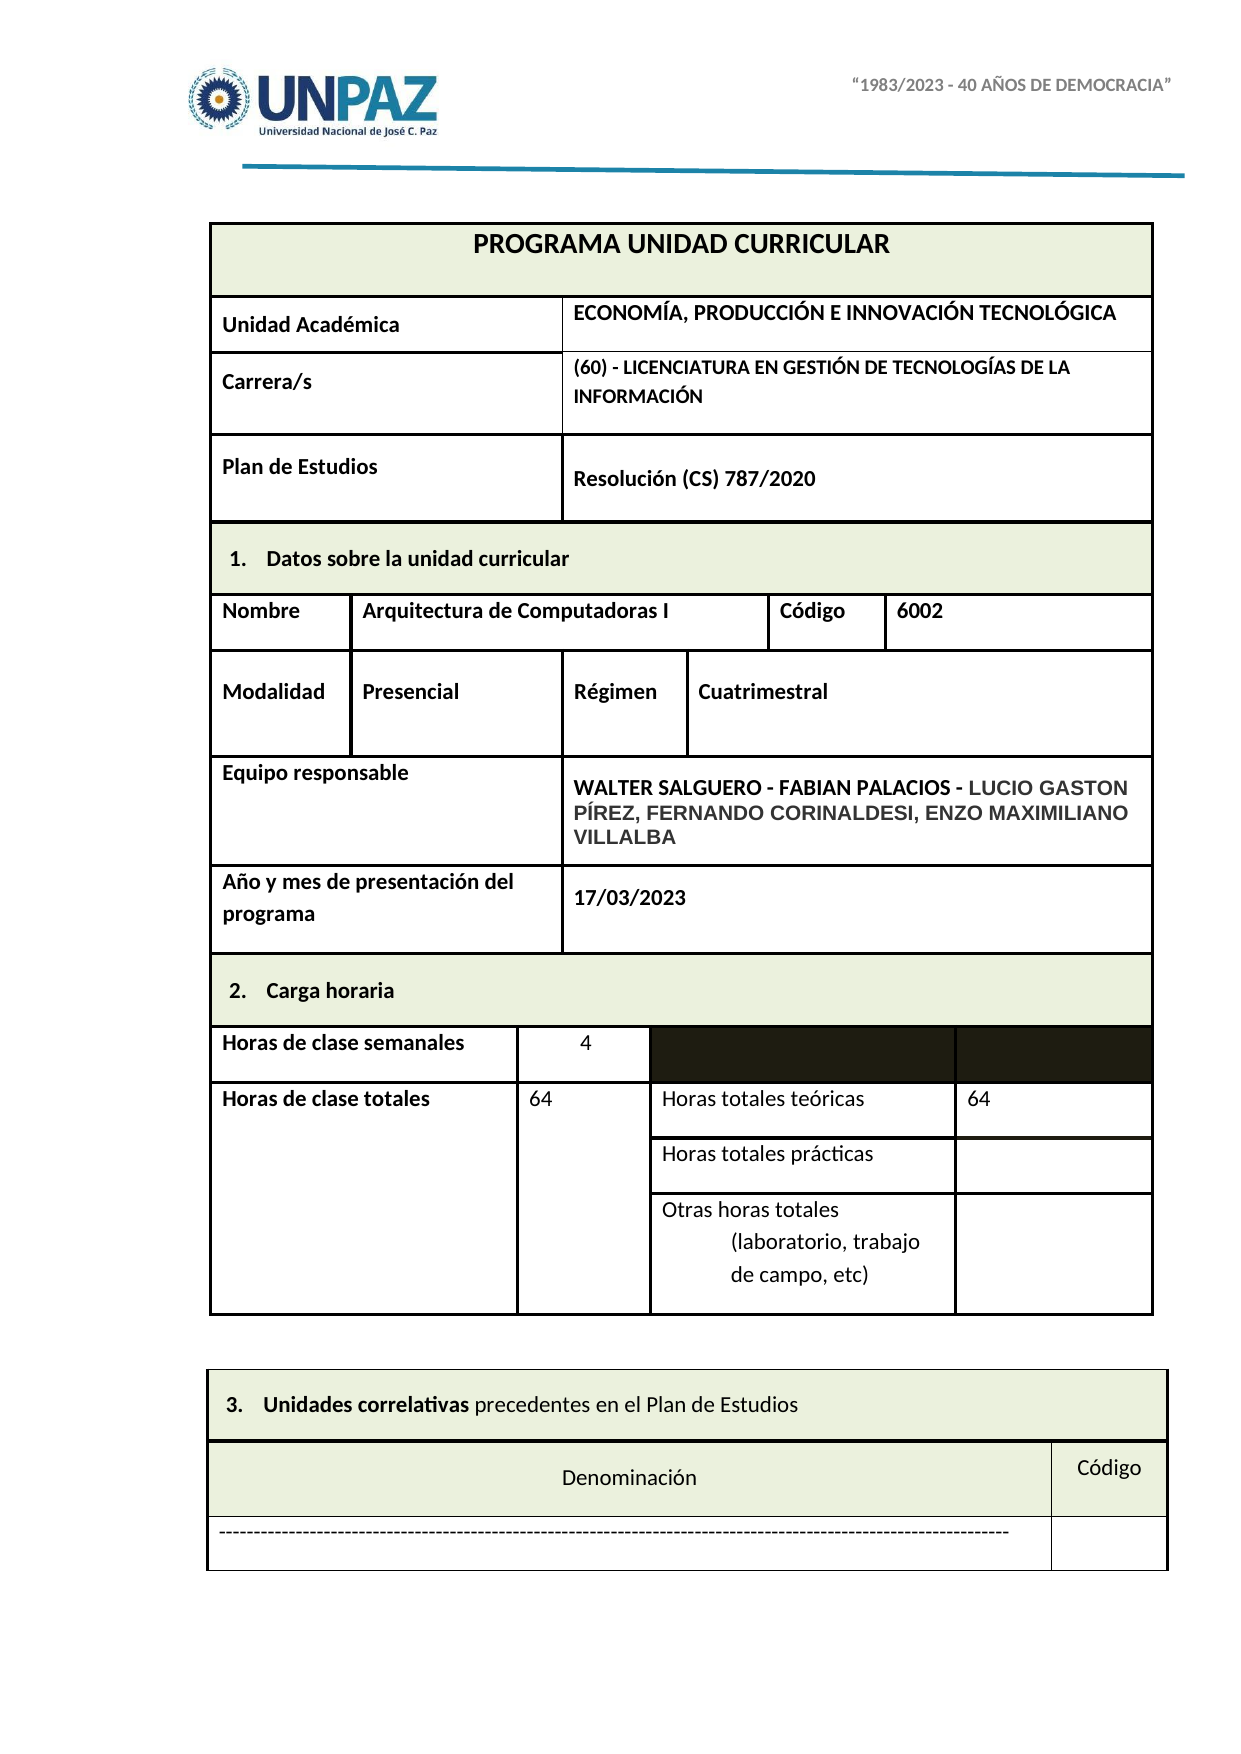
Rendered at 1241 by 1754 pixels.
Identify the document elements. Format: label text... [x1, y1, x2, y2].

table_header Unidades correlativas precedentes en el Plan de Estudios [209, 1370, 1166, 1439]
table_cell 64 [957, 1084, 1151, 1136]
table_cell Horas totales teóricas [652, 1084, 954, 1136]
table_cell Datos sobre la unidad curricular [212, 524, 1151, 593]
table_cell [957, 1140, 1151, 1192]
table_cell Código [770, 596, 884, 649]
table_cell Plan de Estudios [212, 436, 561, 520]
table_cell Carrera/s [212, 354, 562, 433]
table_cell Resolución (CS) 787/2020 [564, 436, 1151, 520]
table_cell Horas totales prácticas [652, 1140, 954, 1192]
table_cell Horas de clase semanales [212, 1028, 516, 1081]
table_cell 64 [519, 1084, 649, 1312]
table_cell Modalidad [212, 652, 349, 755]
table_cell Carga horaria [212, 955, 1151, 1025]
table_cell [957, 1028, 1151, 1081]
table_cell (60) - LICENCIATURA EN GESTIÓN DE TECNOLOGÍAS DE LA INFORMACIÓN [563, 352, 1151, 433]
table_cell Otras horas totales (laboratorio, trabajo de campo, etc) [652, 1195, 954, 1312]
table_cell Año y mes de presentación del programa [212, 867, 561, 952]
table_cell Cuatrimestral [689, 652, 1151, 755]
picture [177, 59, 456, 150]
table_cell ----------------------------------------------------------------------------------------------------------------- [209, 1517, 1051, 1570]
table_cell [957, 1195, 1151, 1312]
table_cell Presencial [353, 652, 561, 755]
table_cell 6002 [887, 596, 1151, 649]
table_cell Código [1052, 1443, 1166, 1516]
table_cell [1052, 1517, 1166, 1570]
table_cell Equipo responsable [212, 758, 561, 864]
table_cell Régimen [564, 652, 686, 755]
table_cell Unidad Académica [212, 298, 562, 351]
table_cell Horas de clase totales [212, 1084, 516, 1312]
table_cell ECONOMÍA, PRODUCCIÓN E INNOVACIÓN TECNOLÓGICA [563, 298, 1151, 351]
table_header PROGRAMA UNIDAD CURRICULAR [212, 225, 1151, 295]
table_cell [652, 1028, 954, 1081]
table_cell Denominación [209, 1443, 1051, 1516]
table_cell 17/03/2023 [564, 867, 1151, 952]
table_cell Arquitectura de Computadoras I [353, 596, 767, 649]
table_cell WALTER SALGUERO - FABIAN PALACIOS - LUCIO GASTON PÍREZ, FERNANDO CORINALDESI, ENZO MAXIMILIANO VILLALBA [564, 758, 1151, 864]
table_cell 4 [519, 1028, 649, 1081]
table_cell Nombre [212, 596, 349, 649]
